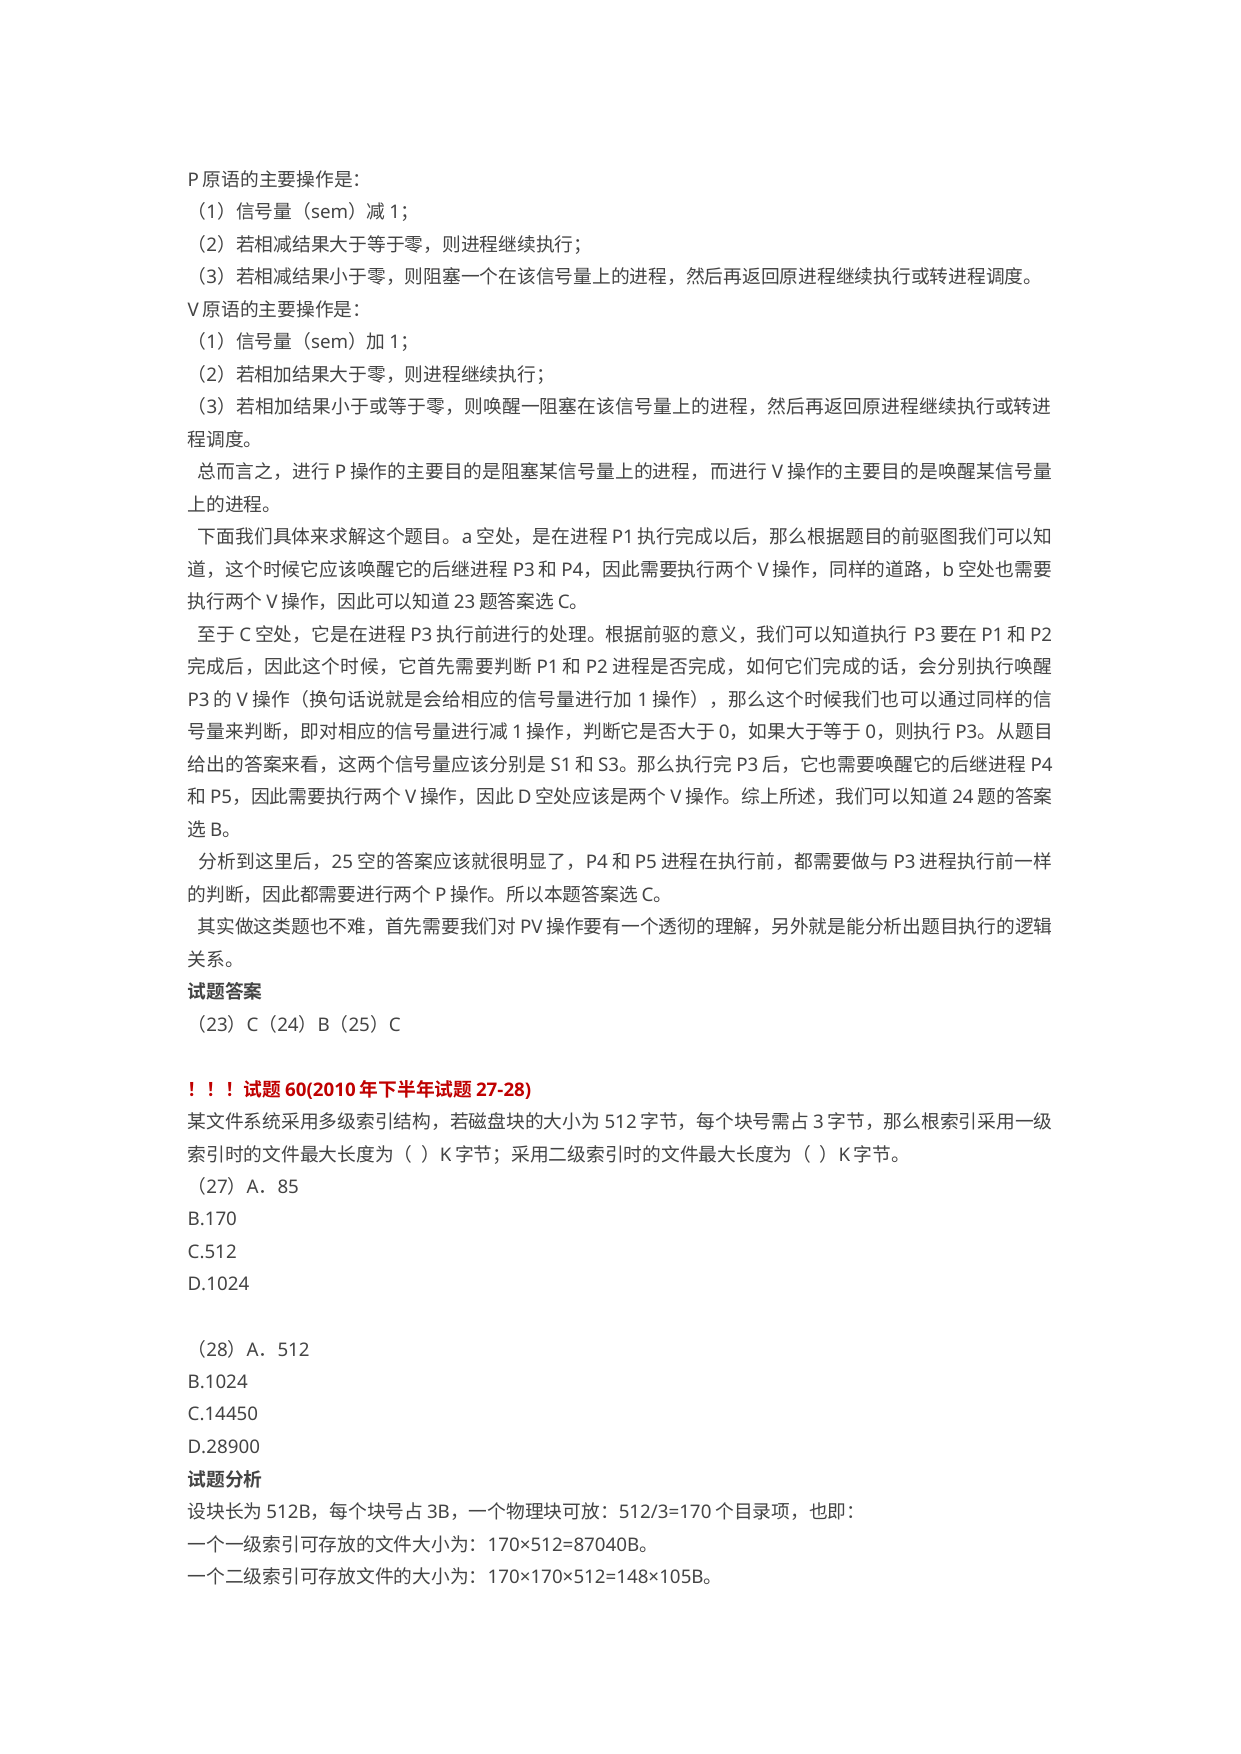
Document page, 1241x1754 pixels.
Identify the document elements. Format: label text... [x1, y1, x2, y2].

text （23）C（24）B（25）C [187, 1007, 1053, 1039]
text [187, 1494, 1053, 1592]
text 试题分析 [187, 1462, 1053, 1494]
text （27）A．85 B.170 C.512 D.1024 （28）A．512 B.1024 C.14450 D.28900 [187, 1169, 1053, 1462]
subtitle ！！！试题60(2010年下半年试题27-28) [187, 1072, 1053, 1104]
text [187, 162, 1053, 974]
text 某文件系统采用多级索引结构，若磁盘块的大小为512字节，每个块号需占3字节，那么根索引采用一级索引时的文件最大长度为（ ）K字节；采用二级索引时的文件最大长度为（ ）K字节。 [187, 1104, 1053, 1169]
text 试题答案 [187, 974, 1053, 1007]
